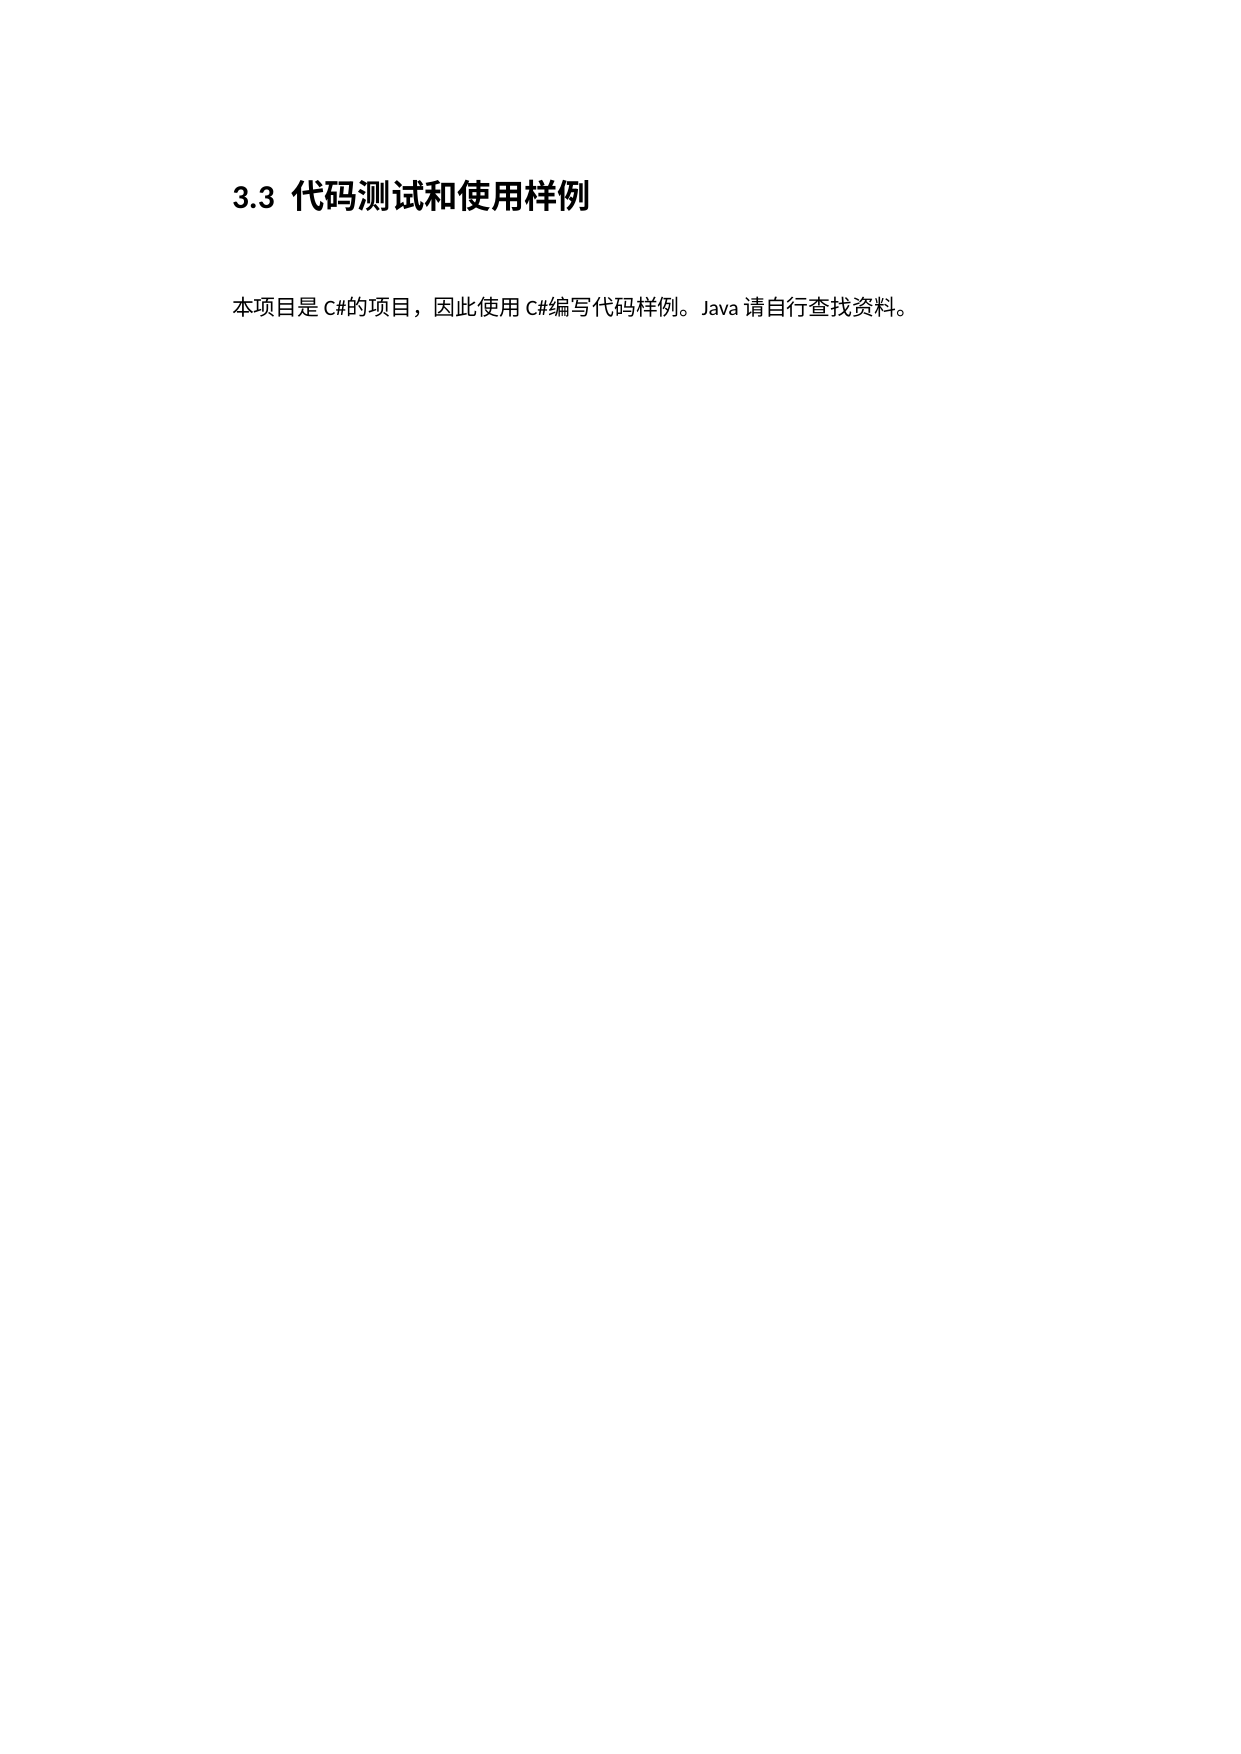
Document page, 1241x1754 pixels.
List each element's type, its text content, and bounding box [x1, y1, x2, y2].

list 本项目是C#的项目，因此使用C#编写代码样例。Java请自行查找资料。 [232, 289, 1053, 322]
subtitle 代码测试和使用样例 [232, 162, 1053, 227]
